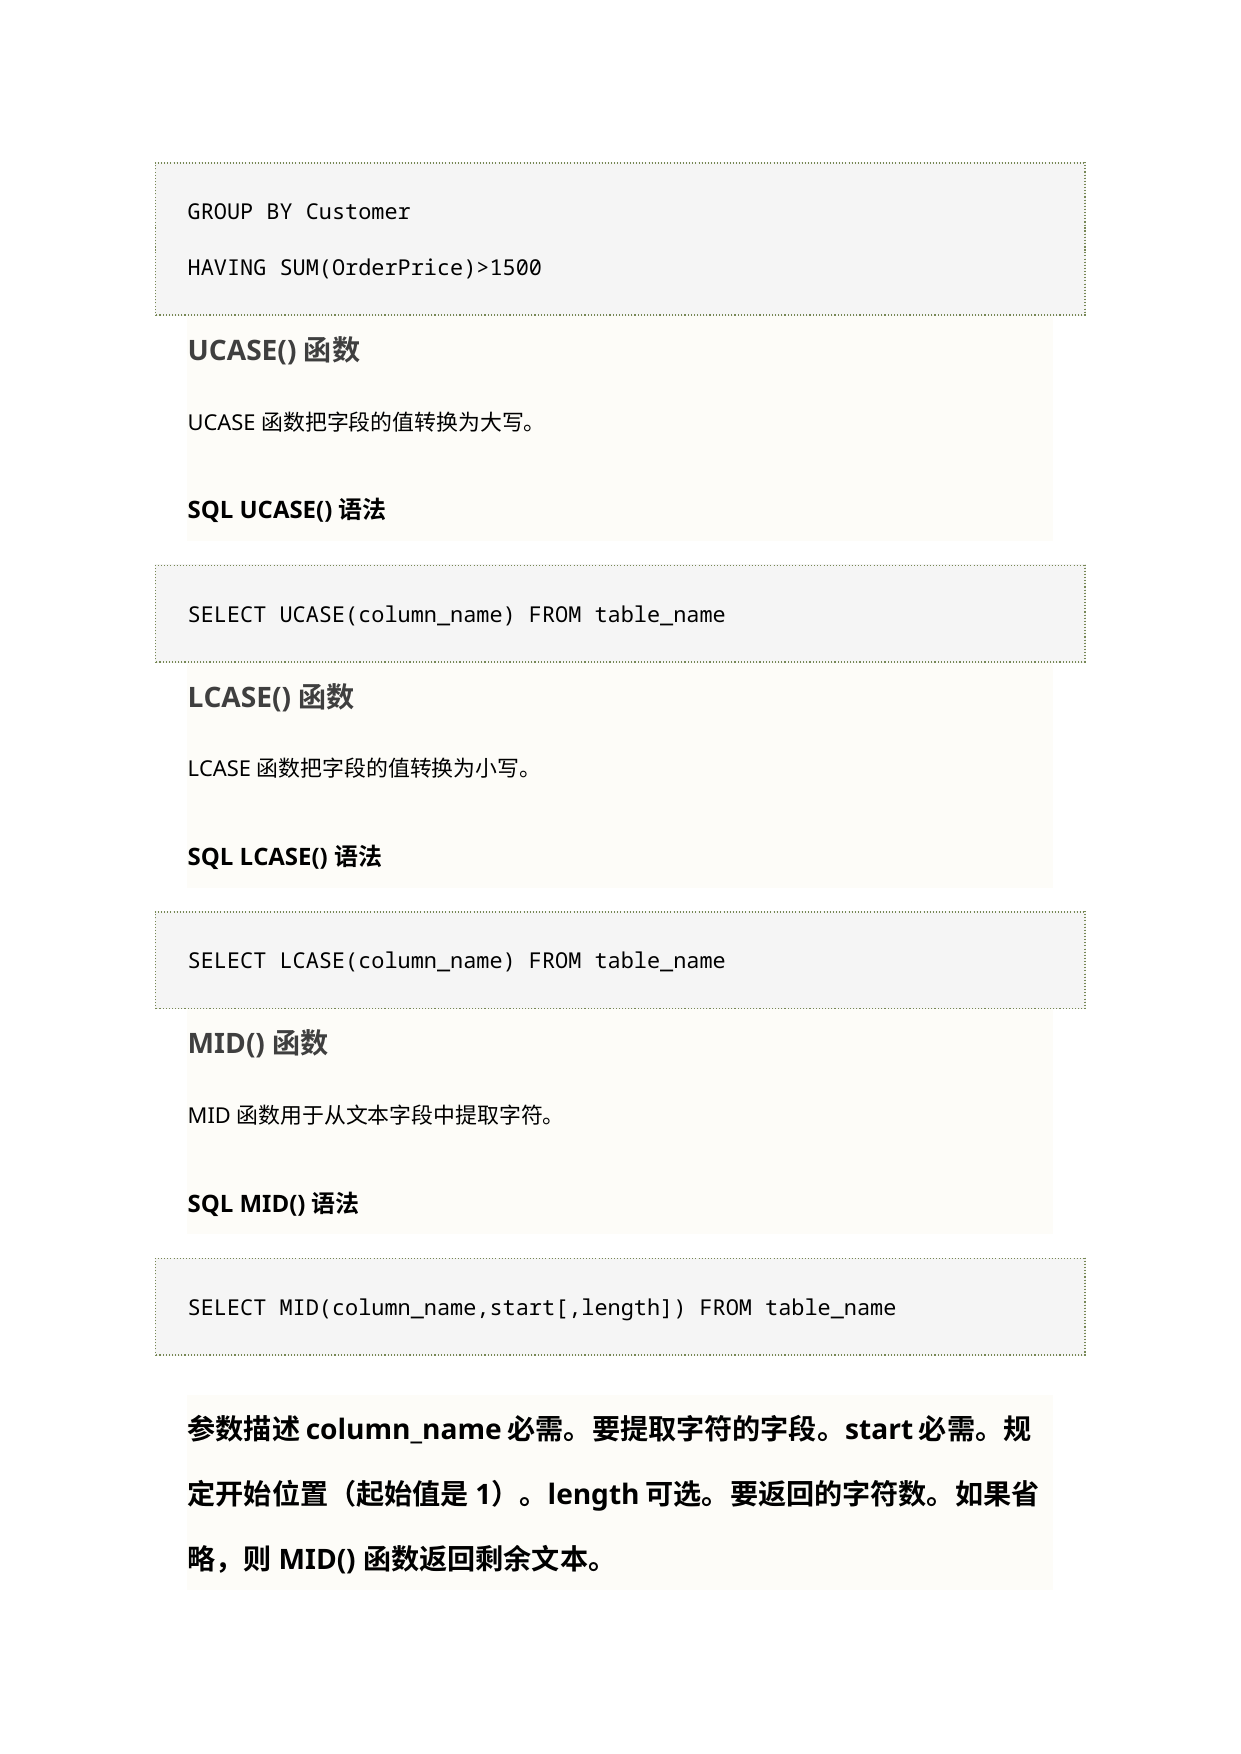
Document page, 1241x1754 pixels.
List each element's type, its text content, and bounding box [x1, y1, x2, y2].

text MID 函数用于从文本字段中提取字符。 [187, 1098, 1053, 1130]
text UCASE 函数把字段的值转换为大写。 [187, 404, 1053, 437]
subtitle UCASE() 函数 [187, 316, 1053, 381]
subtitle MID() 函数 [187, 1009, 1053, 1074]
text LCASE 函数把字段的值转换为小写。 [187, 751, 1053, 783]
text SELECT MID(column_name,start[,length]) FROM table_name [155, 1258, 1086, 1356]
subtitle SQL UCASE() 语法 [187, 476, 1053, 541]
subtitle 参数描述column_name必需。要提取字符的字段。start必需。规定开始位置（起始值是 1）。length可选。要返回的字符数。如果省略，则 MID() 函数返回剩余文本。 [187, 1395, 1053, 1590]
text GROUP BY Customer [155, 162, 1086, 218]
subtitle SQL LCASE() 语法 [187, 823, 1053, 888]
text HAVING SUM(OrderPrice)>1500 [155, 218, 1086, 316]
text SELECT UCASE(column_name) FROM table_name [155, 564, 1086, 663]
subtitle LCASE() 函数 [187, 663, 1053, 728]
text SELECT LCASE(column_name) FROM table_name [155, 911, 1086, 1009]
subtitle SQL MID() 语法 [187, 1169, 1053, 1234]
